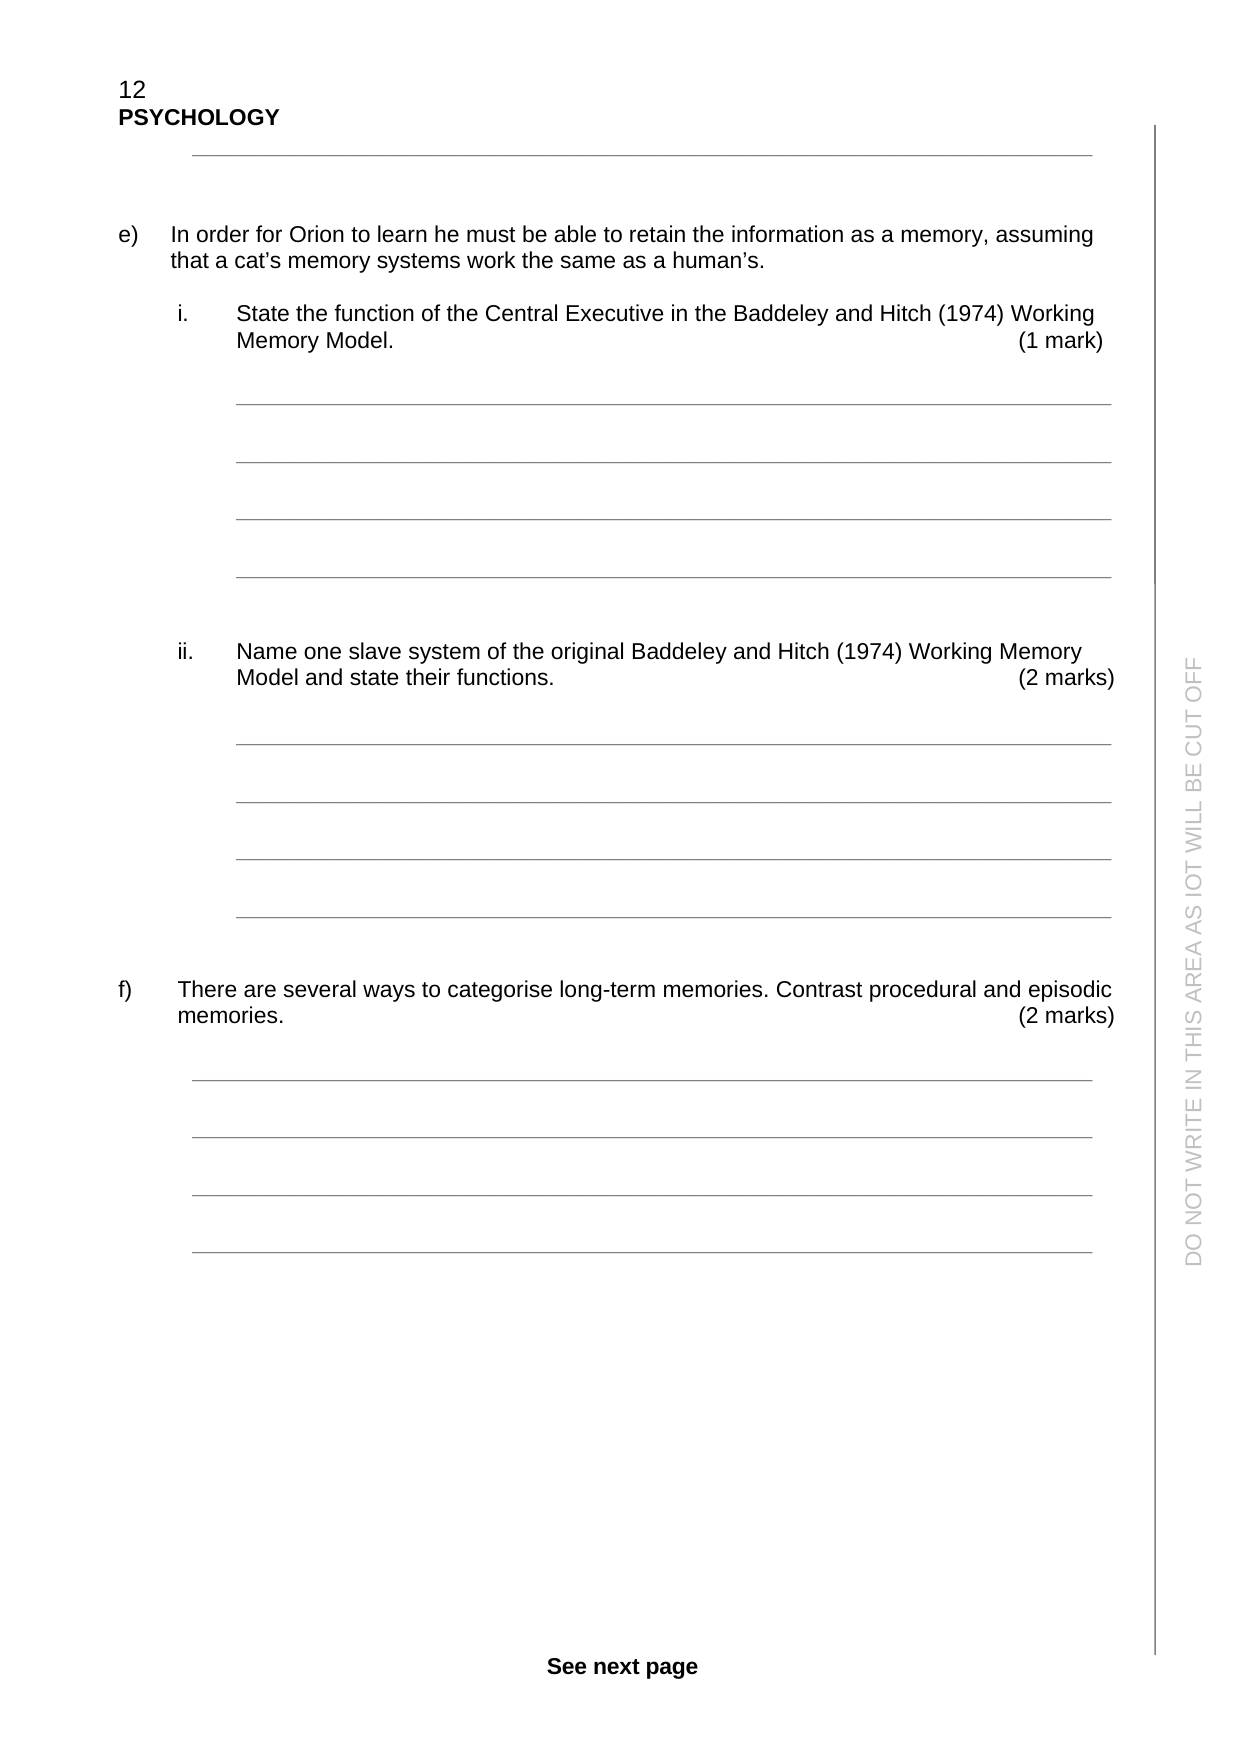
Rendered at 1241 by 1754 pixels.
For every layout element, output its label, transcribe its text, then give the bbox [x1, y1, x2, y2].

text ________________________________________________________________________ [192, 1170, 1122, 1199]
text ______________________________________________________________________ [236, 834, 1122, 863]
text ______________________________________________________________________ [236, 719, 1122, 748]
list State the function of the Central Executive in the Baddeley and Hitch (1974) Working Memory Model. (1 mark) [177, 300, 1122, 353]
text ______________________________________________________________________ [236, 892, 1122, 921]
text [192, 130, 1122, 159]
text ______________________________________________________________________ [236, 777, 1122, 806]
list In order for Orion to learn he must be able to retain the information as a memory, assuming that a cat’s memory systems work the same as a human’s. [118, 221, 1122, 274]
list There are several ways to categorise long-term memories. Contrast procedural and episodic memories. (2 marks) [118, 976, 1122, 1028]
text ________________________________________________________________________ [192, 1112, 1122, 1141]
text ________________________________________________________________________ [192, 1055, 1122, 1084]
text ______________________________________________________________________ [236, 552, 1122, 581]
text ________________________________________________________________________ [192, 1227, 1122, 1256]
list Name one slave system of the original Baddeley and Hitch (1974) Working Memory Model and state their functions. (2 marks) [177, 638, 1122, 691]
text ______________________________________________________________________ [236, 494, 1122, 523]
text ______________________________________________________________________ [236, 379, 1122, 408]
text ______________________________________________________________________ [236, 437, 1122, 466]
